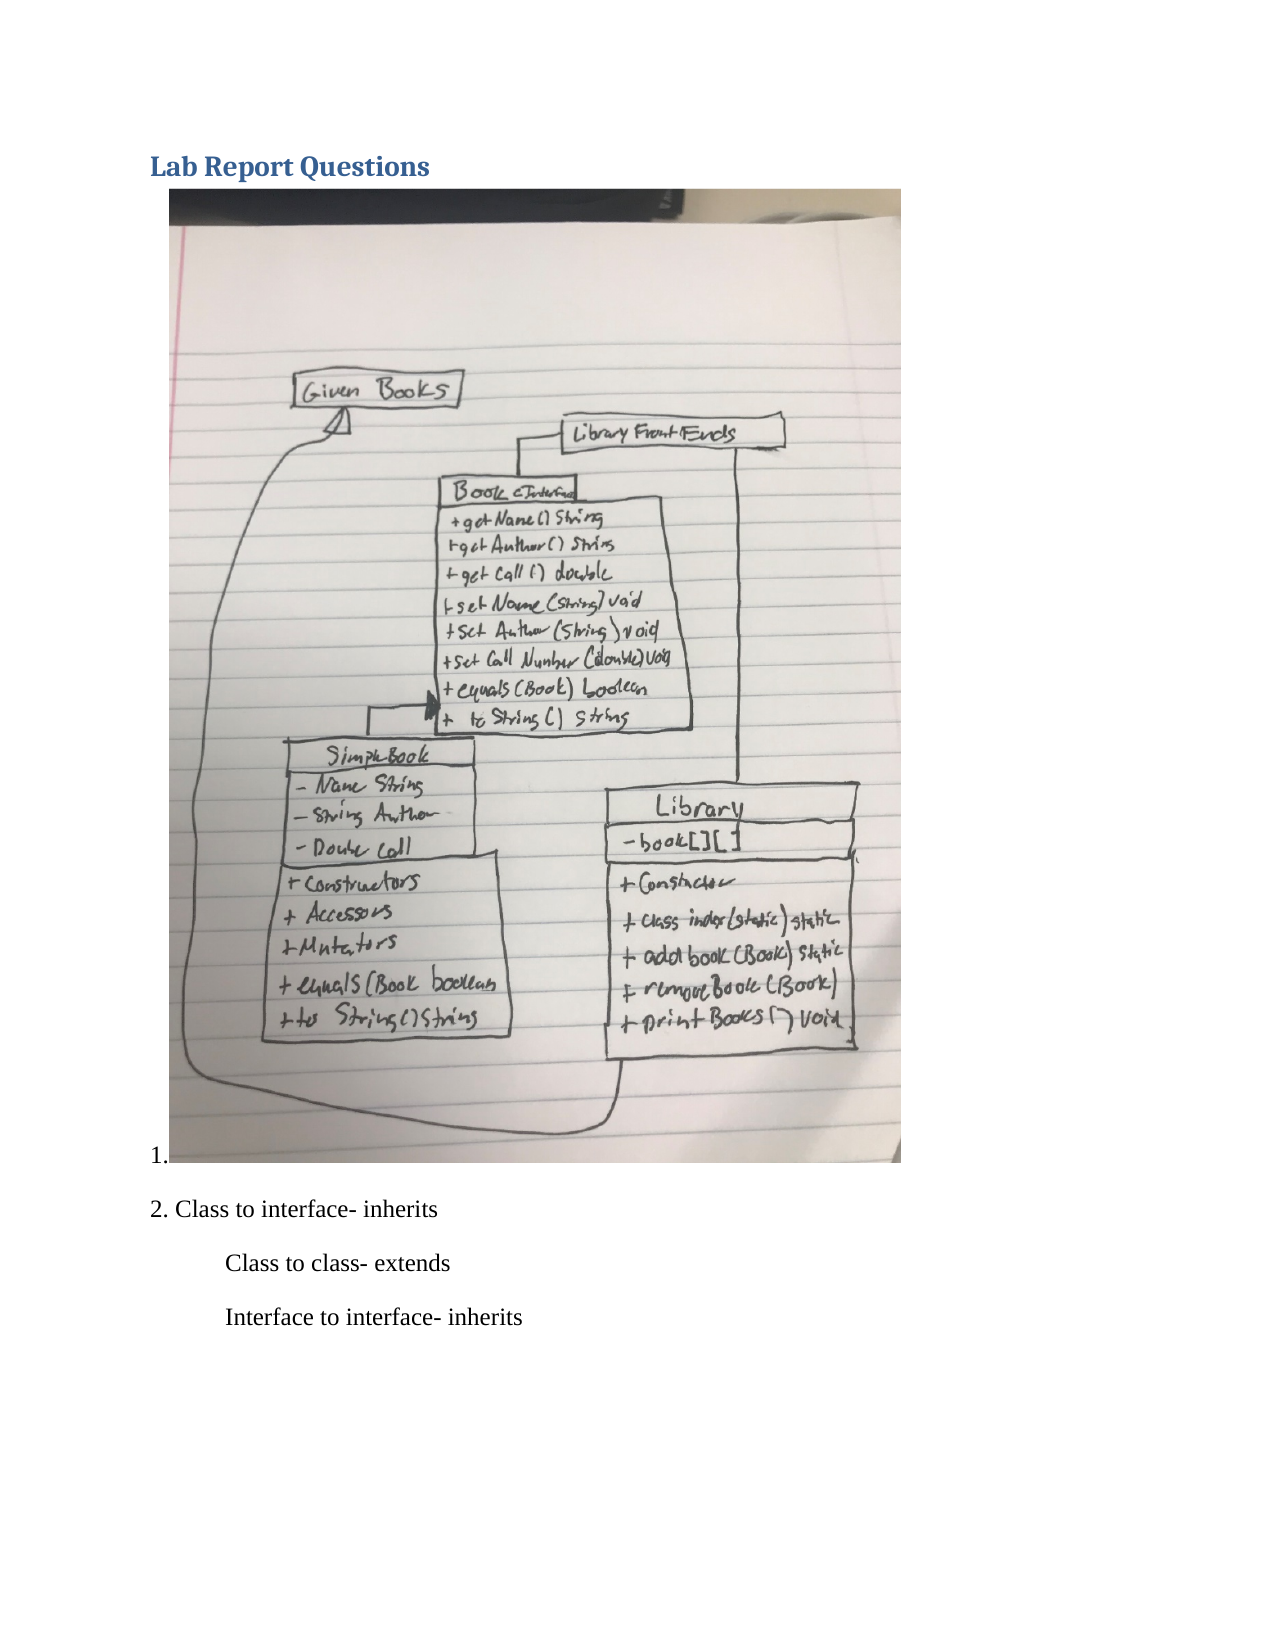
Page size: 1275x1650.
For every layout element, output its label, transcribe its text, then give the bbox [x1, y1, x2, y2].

subtitle Lab Report Questions [150, 150, 1125, 183]
text Interface to interface- inherits [150, 1302, 1125, 1331]
text 2. Class to interface- inherits [150, 1194, 1125, 1223]
text Class to class- extends [150, 1248, 1125, 1277]
picture [169, 190, 901, 1163]
